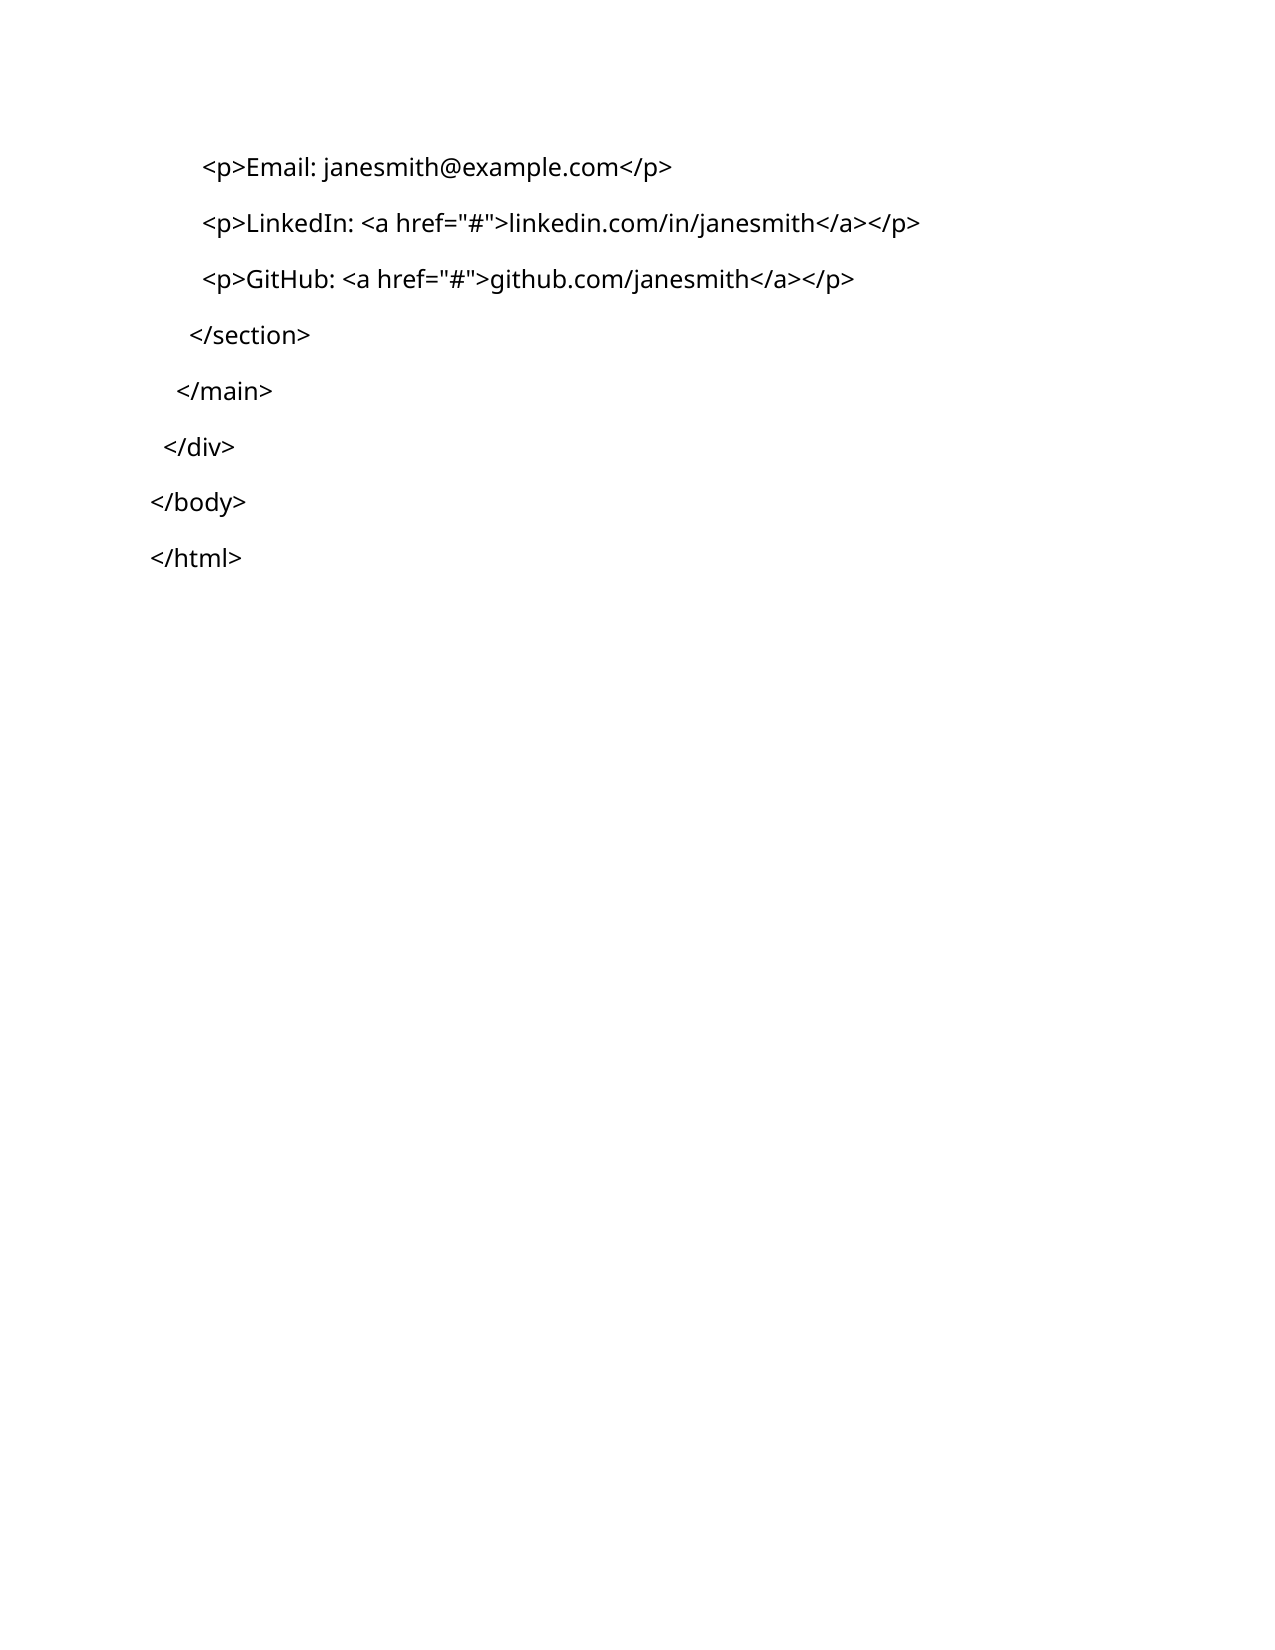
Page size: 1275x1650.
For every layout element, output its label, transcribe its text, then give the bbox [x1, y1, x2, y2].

text <p>GitHub: <a href="#">github.com/janesmith</a></p> [150, 262, 1125, 296]
text </div> [150, 429, 1125, 463]
text <p>Email: janesmith@example.com</p> [150, 150, 1125, 184]
text </section> [150, 317, 1125, 352]
text <p>LinkedIn: <a href="#">linkedin.com/in/janesmith</a></p> [150, 206, 1125, 240]
text </html> [150, 541, 1125, 575]
text </main> [150, 373, 1125, 407]
text </body> [150, 485, 1125, 519]
